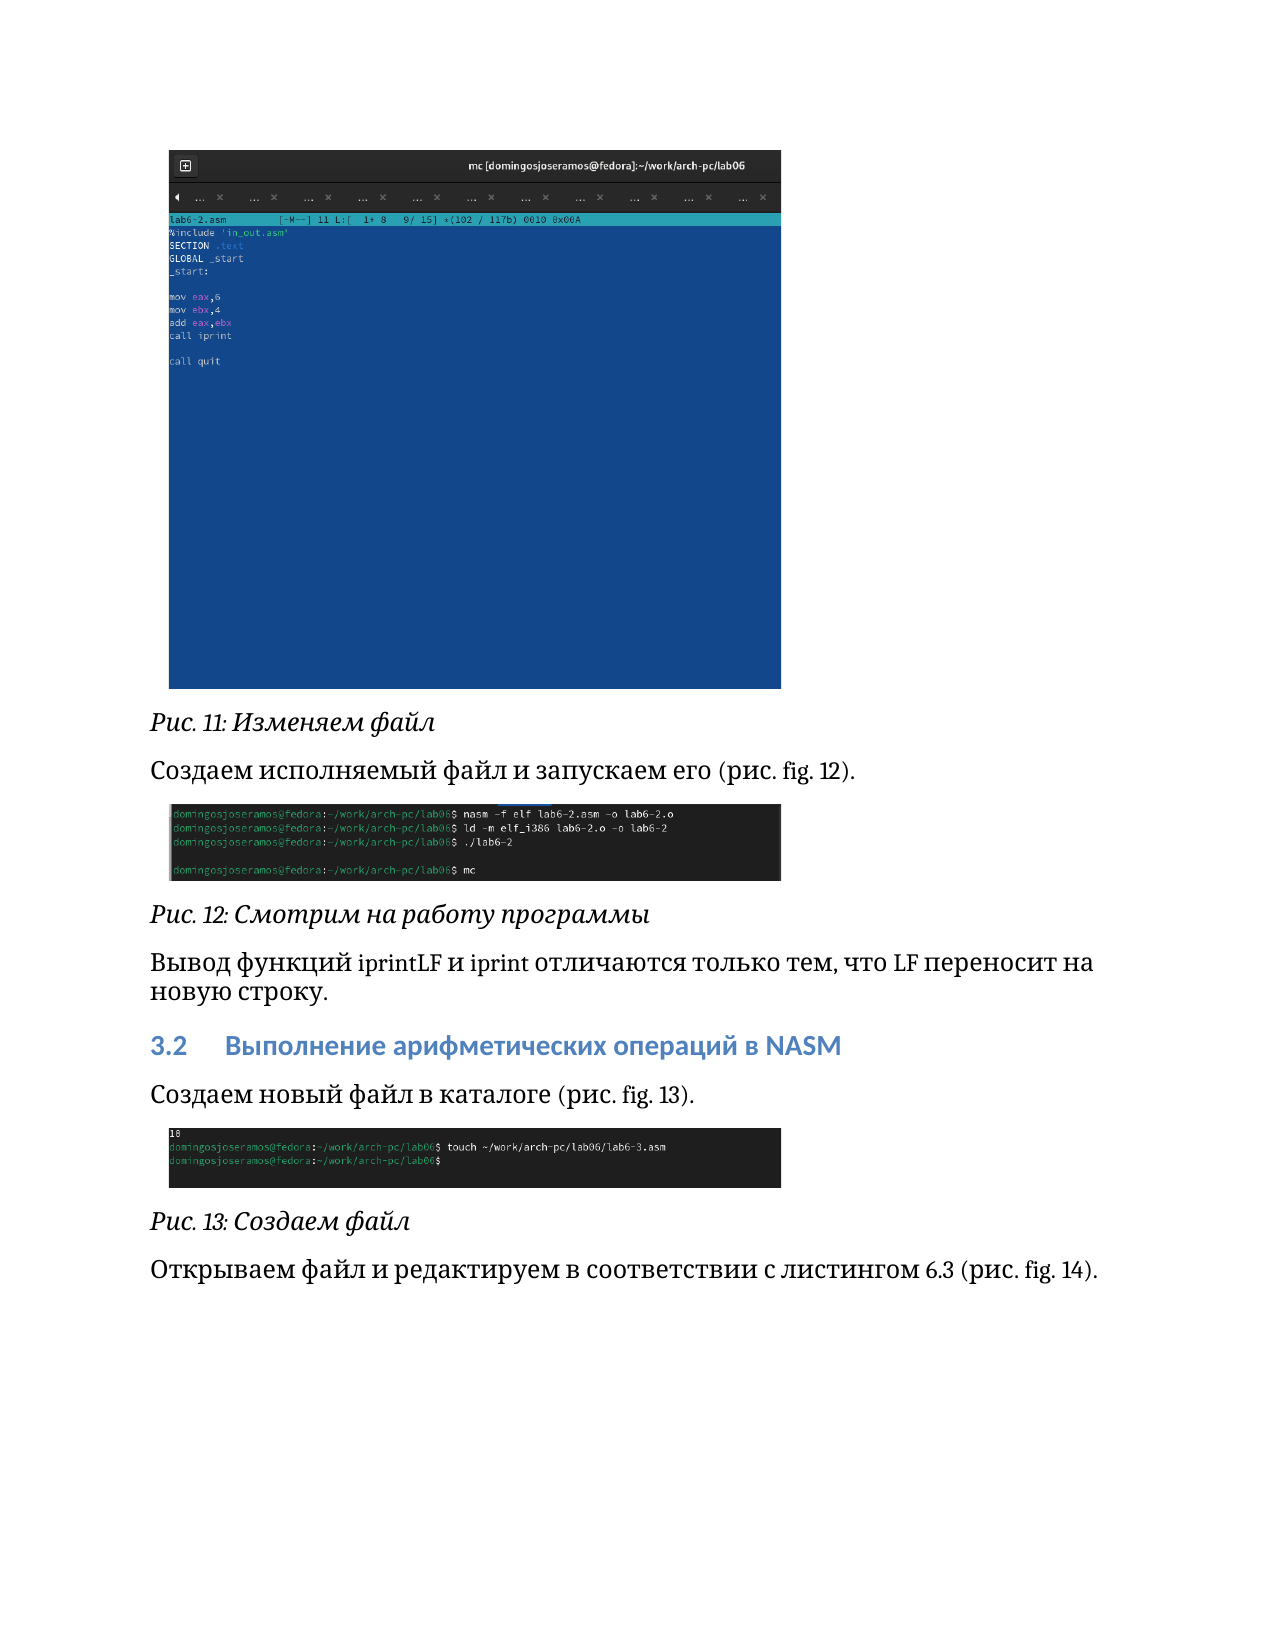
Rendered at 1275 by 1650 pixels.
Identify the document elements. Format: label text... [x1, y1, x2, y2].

text Рис. 11: Изменяем файл [150, 709, 1125, 738]
text Рис. 12: Смотрим на работу программы [150, 901, 1125, 930]
text Создаем новый файл в каталоге (рис. fig. 13). [150, 1081, 1125, 1110]
picture [168, 1128, 782, 1188]
text Открываем файл и редактируем в соответствии с листингом 6.3 (рис. fig. 14). [150, 1256, 1125, 1284]
picture [168, 150, 782, 689]
text Вывод функций iprintLF и iprint отличаются только тем, что LF переносит на новую строку. [150, 949, 1125, 1006]
picture [168, 804, 782, 881]
text Рис. 13: Создаем файл [150, 1208, 1125, 1237]
subtitle 3.2 Выполнение арифметических операций в NASM [150, 1027, 1125, 1063]
text Создаем исполняемый файл и запускаем его (рис. fig. 12). [150, 757, 1125, 785]
